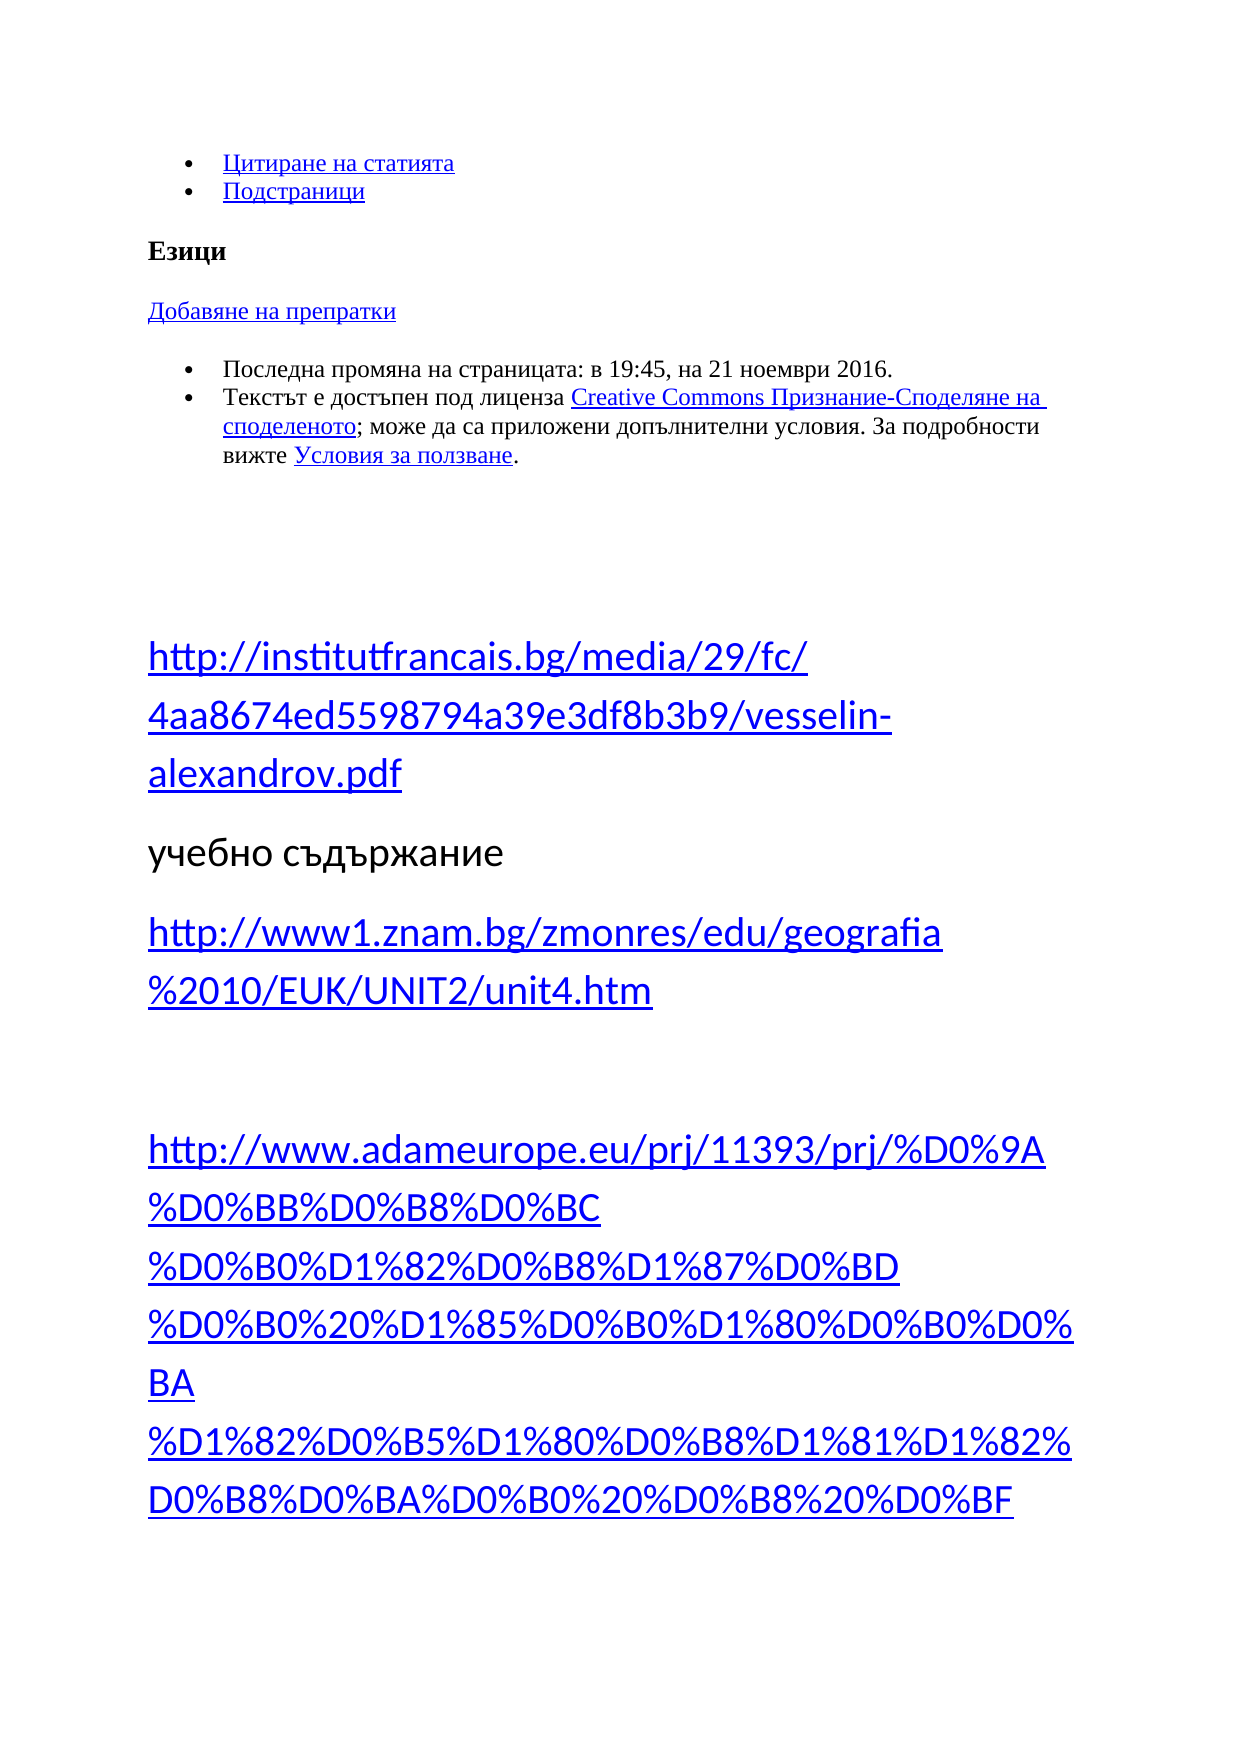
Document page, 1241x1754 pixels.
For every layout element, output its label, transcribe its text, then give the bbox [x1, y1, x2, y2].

text учебно съдържание [148, 826, 1093, 877]
list Последна промяна на страницата: в 19:45, на 21 ноември 2016. [185, 354, 1093, 382]
text http://institutfrancais.bg/media/29/fc/4aa8674ed5598794a39e3df8b3b9/vesselin-alexandrov.pdf [148, 630, 1093, 798]
text Добавяне на препратки [148, 296, 1093, 324]
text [148, 1123, 1093, 1524]
text http://www1.znam.bg/zmonres/edu/geografia%2010/EUK/UNIT2/unit4.htm [148, 906, 1093, 1015]
list Текстът е достъпен под лиценза Creative Commons Признание-Споделяне на споделеното; може да са приложени допълнителни условия. За подробности вижте Условия за ползване. [185, 382, 1093, 469]
list Цитиране на статията [185, 148, 1093, 176]
text Езици [148, 234, 1093, 267]
list Подстраници [185, 176, 1093, 205]
